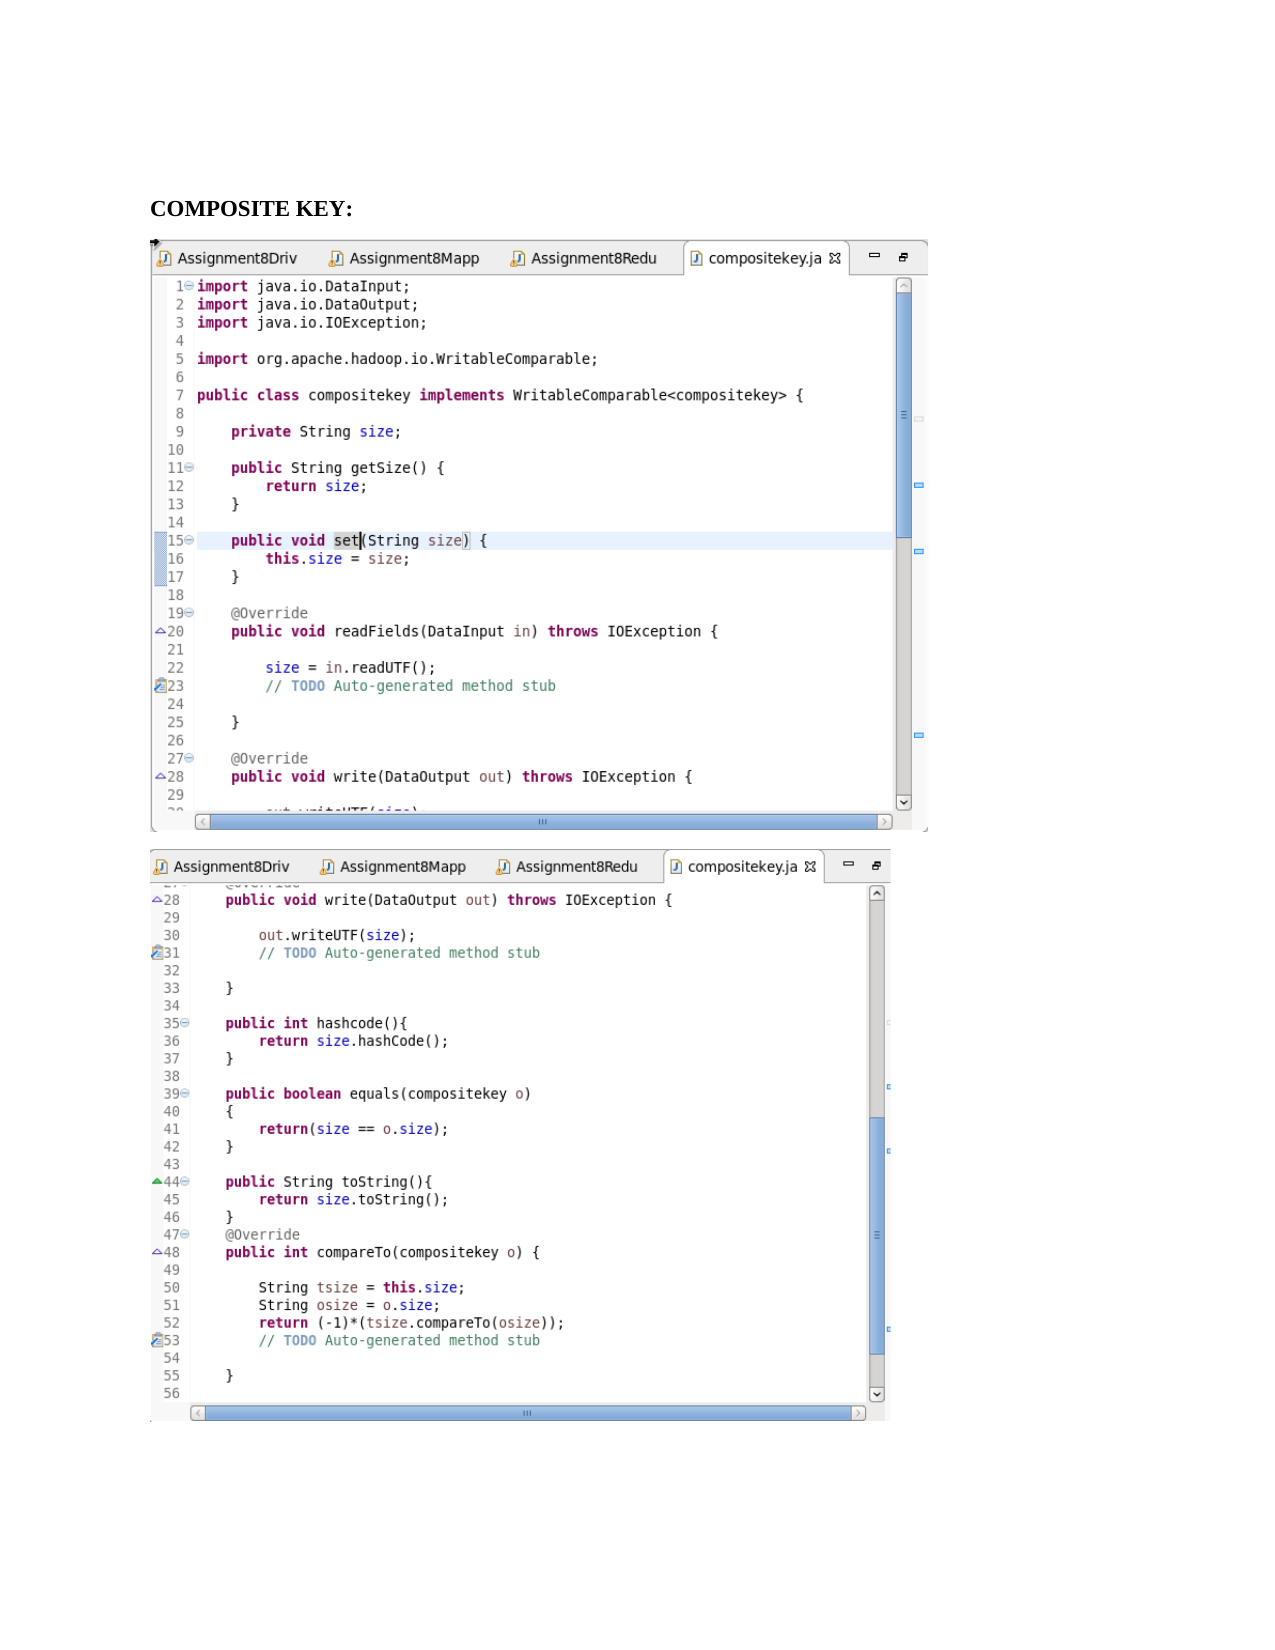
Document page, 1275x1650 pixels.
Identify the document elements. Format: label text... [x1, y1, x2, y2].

picture [150, 849, 891, 1422]
text COMPOSITE KEY: [150, 194, 1125, 221]
picture [150, 239, 929, 832]
